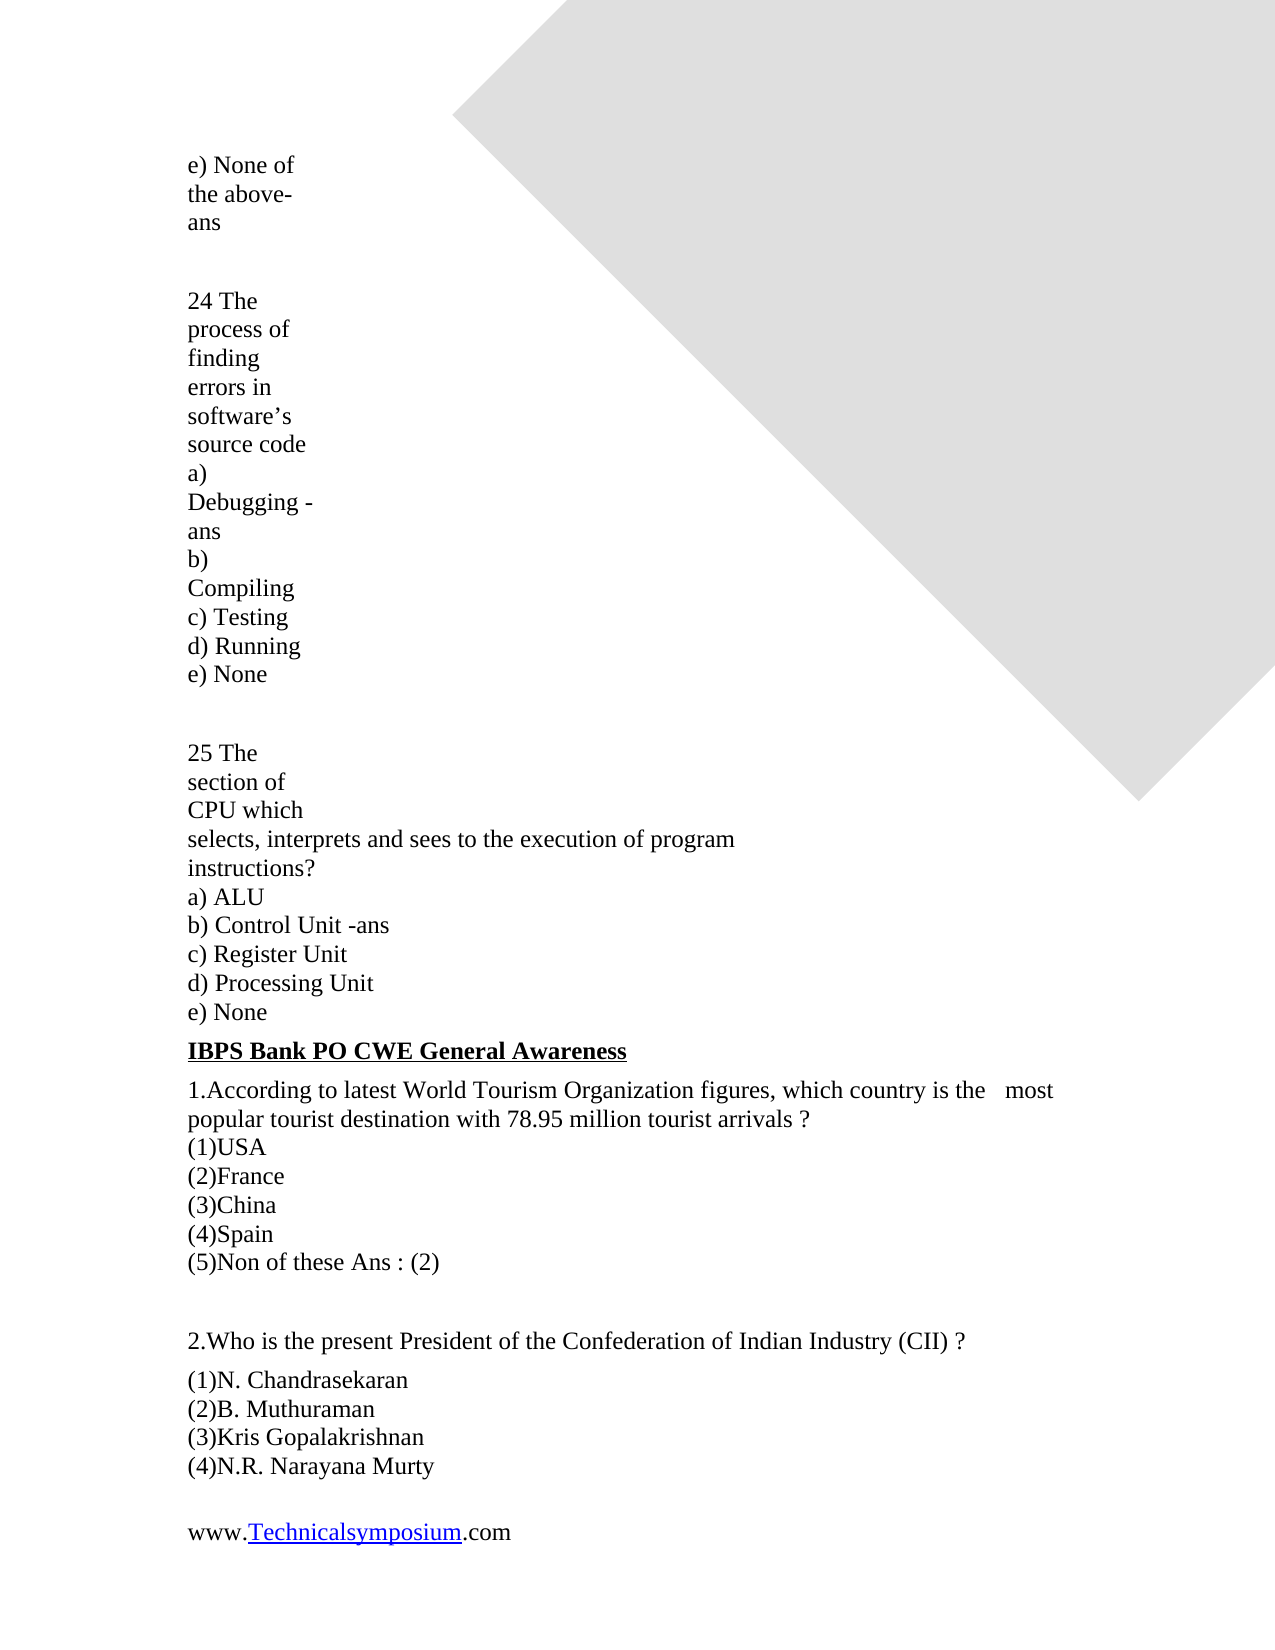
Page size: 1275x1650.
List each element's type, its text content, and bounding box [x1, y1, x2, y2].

text 25 The section of CPU which selects, interprets and sees to the execution of program instructions? a) ALU b) Control Unit -ans c) Register Unit d) Processing Unit e) None [187, 738, 1087, 1025]
text 24 The process of finding errors in software’s source code a) Debugging -ans b) Compiling c) Testing d) Running e) None [187, 286, 1087, 688]
text 1.According to latest World Tourism Organization figures, which country is the most popular tourist destination with 78.95 million tourist arrivals ? (1)USA (2)France (3)China (4)Spain (5)Non of these Ans : (2) [187, 1075, 1087, 1276]
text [187, 1365, 1087, 1480]
text 2.Who is the present President of the Confederation of Indian Industry (CII) ? [187, 1326, 1087, 1354]
text IBPS Bank PO CWE General Awareness [187, 1036, 1087, 1064]
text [187, 150, 1087, 236]
